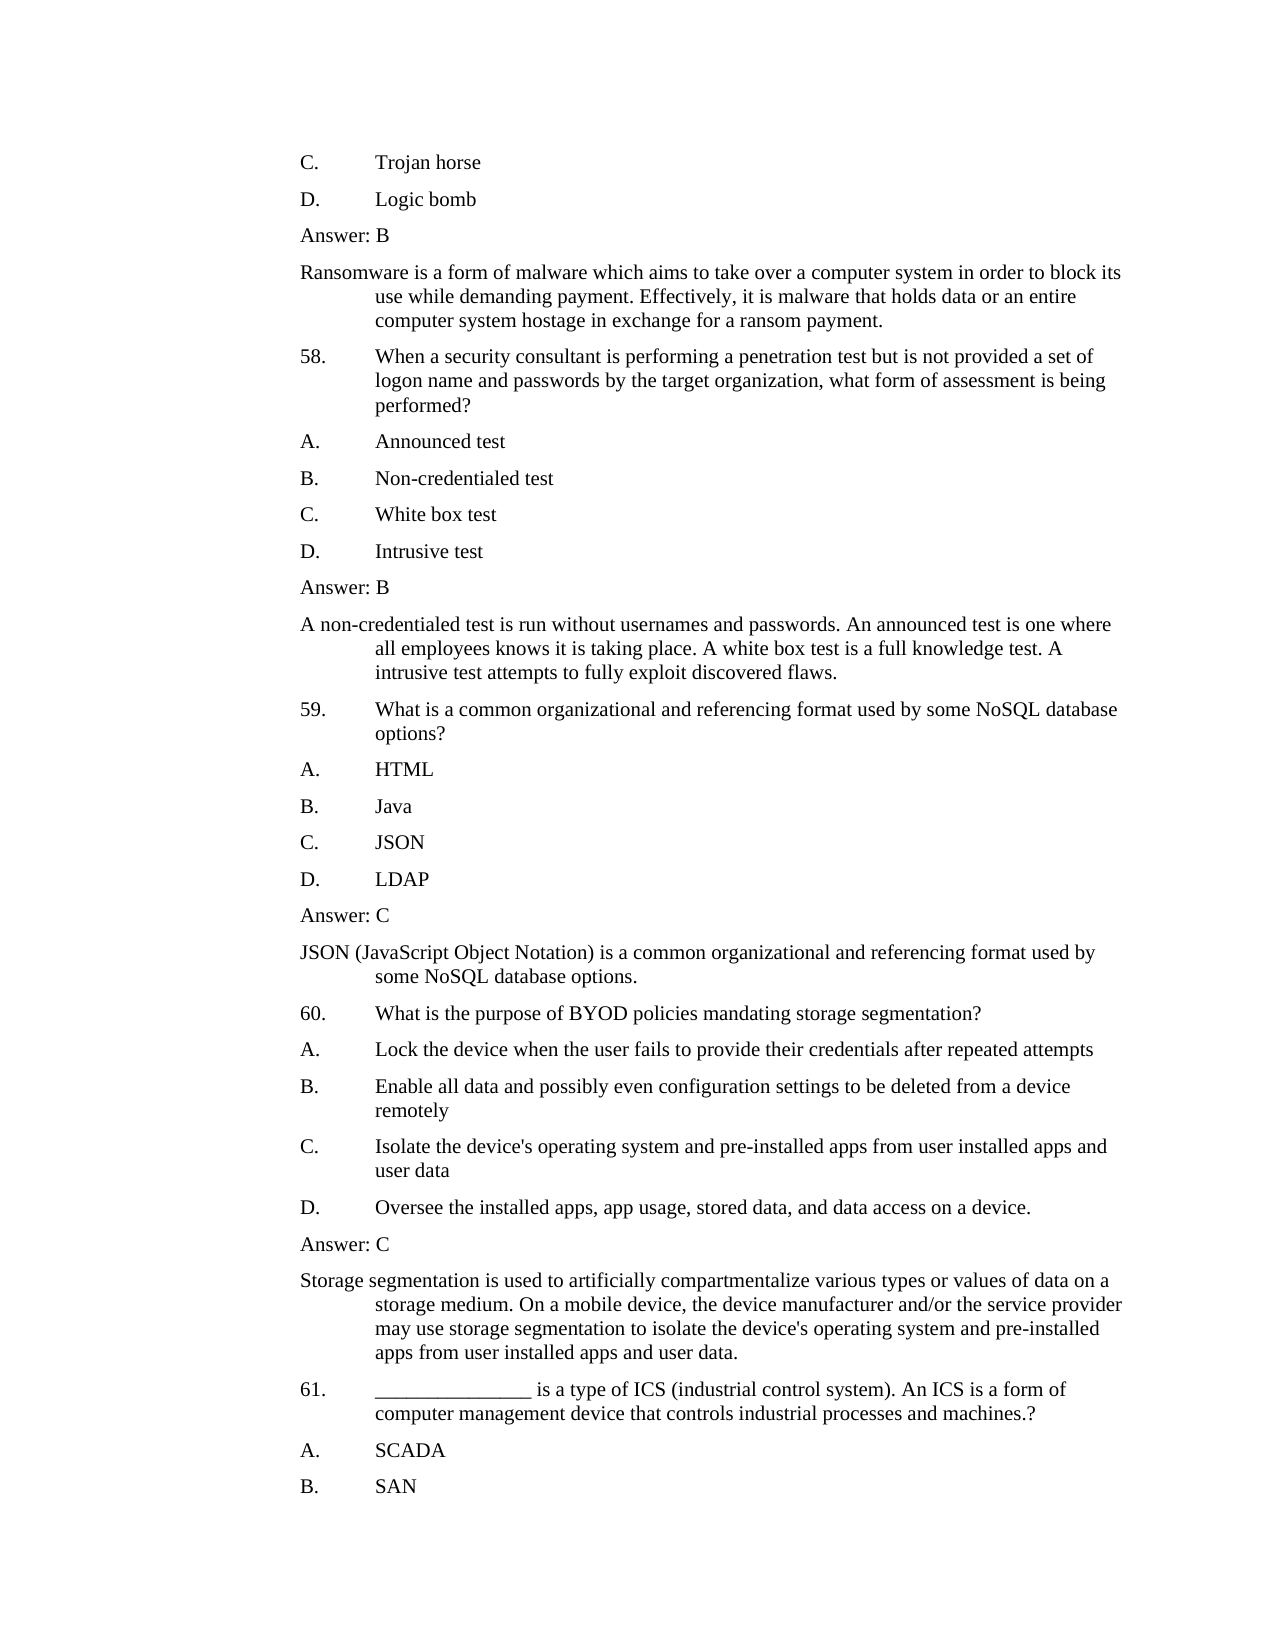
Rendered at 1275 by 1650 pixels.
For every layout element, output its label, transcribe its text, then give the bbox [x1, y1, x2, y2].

text Answer: C [300, 903, 1125, 927]
text D. Intrusive test [300, 539, 1125, 563]
text JSON (JavaScript Object Notation) is a common organizational and referencing format used by some NoSQL database options. [300, 940, 1125, 988]
text Ransomware is a form of malware which aims to take over a computer system in order to block its use while demanding payment. Effectively, it is malware that holds data or an entire computer system hostage in exchange for a ransom payment. [300, 260, 1125, 332]
text B. Non-credentialed test [300, 466, 1125, 490]
text B. Enable all data and possibly even configuration settings to be deleted from a device remotely [300, 1074, 1125, 1122]
text B. Java [300, 794, 1125, 818]
text A. SCADA [300, 1437, 1125, 1462]
text A non-credentialed test is run without usernames and passwords. An announced test is one where all employees knows it is taking place. A white box test is a full knowledge test. A intrusive test attempts to fully exploit discovered flaws. [300, 612, 1125, 684]
text D. LDAP [300, 867, 1125, 891]
text A. Lock the device when the user fails to provide their credentials after repeated attempts [300, 1037, 1125, 1061]
text D. Logic bomb [300, 187, 1125, 211]
text 61. _______________ is a type of ICS (industrial control system). An ICS is a form of computer management device that controls industrial processes and machines.? [300, 1377, 1125, 1425]
text C. Trojan horse [300, 150, 1125, 174]
text 59. What is a common organizational and referencing format used by some NoSQL database options? [300, 697, 1125, 745]
text C. JSON [300, 830, 1125, 854]
text Answer: C [300, 1232, 1125, 1256]
text Storage segmentation is used to artificially compartmentalize various types or values of data on a storage medium. On a mobile device, the device manufacturer and/or the service provider may use storage segmentation to isolate the device's operating system and pre-installed apps from user installed apps and user data. [300, 1268, 1125, 1364]
text Answer: B [300, 575, 1125, 599]
text Answer: B [300, 223, 1125, 247]
text A. Announced test [300, 429, 1125, 453]
text B. SAN [300, 1474, 1125, 1498]
text A. HTML [300, 757, 1125, 781]
text C. Isolate the device's operating system and pre-installed apps from user installed apps and user data [300, 1134, 1125, 1182]
text C. White box test [300, 502, 1125, 526]
text D. Oversee the installed apps, app usage, stored data, and data access on a device. [300, 1195, 1125, 1219]
text 58. When a security consultant is performing a penetration test but is not provided a set of logon name and passwords by the target organization, what form of assessment is being performed? [300, 344, 1125, 417]
text 60. What is the purpose of BYOD policies mandating storage segmentation? [300, 1001, 1125, 1025]
